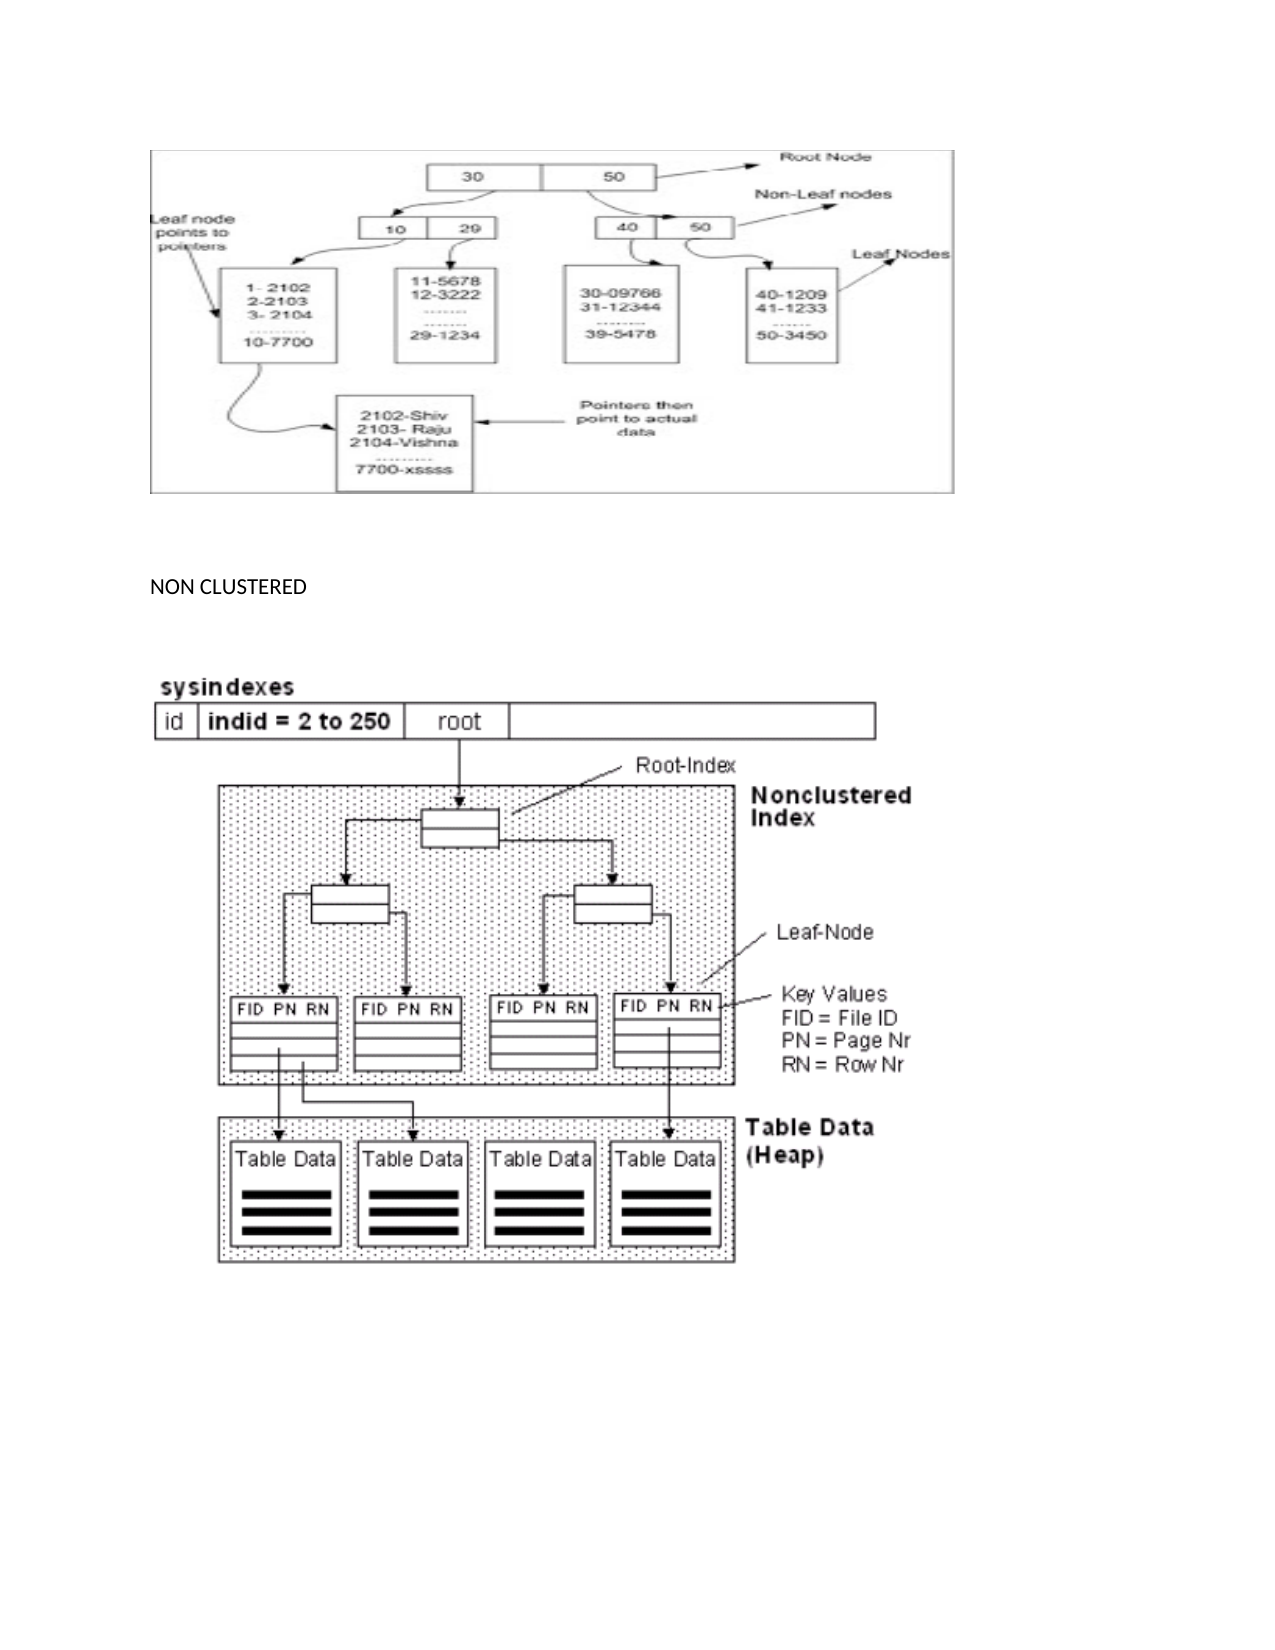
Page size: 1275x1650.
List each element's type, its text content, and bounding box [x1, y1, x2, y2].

picture [150, 677, 919, 1270]
text NON CLUSTERED [150, 572, 1125, 600]
picture [150, 150, 955, 494]
